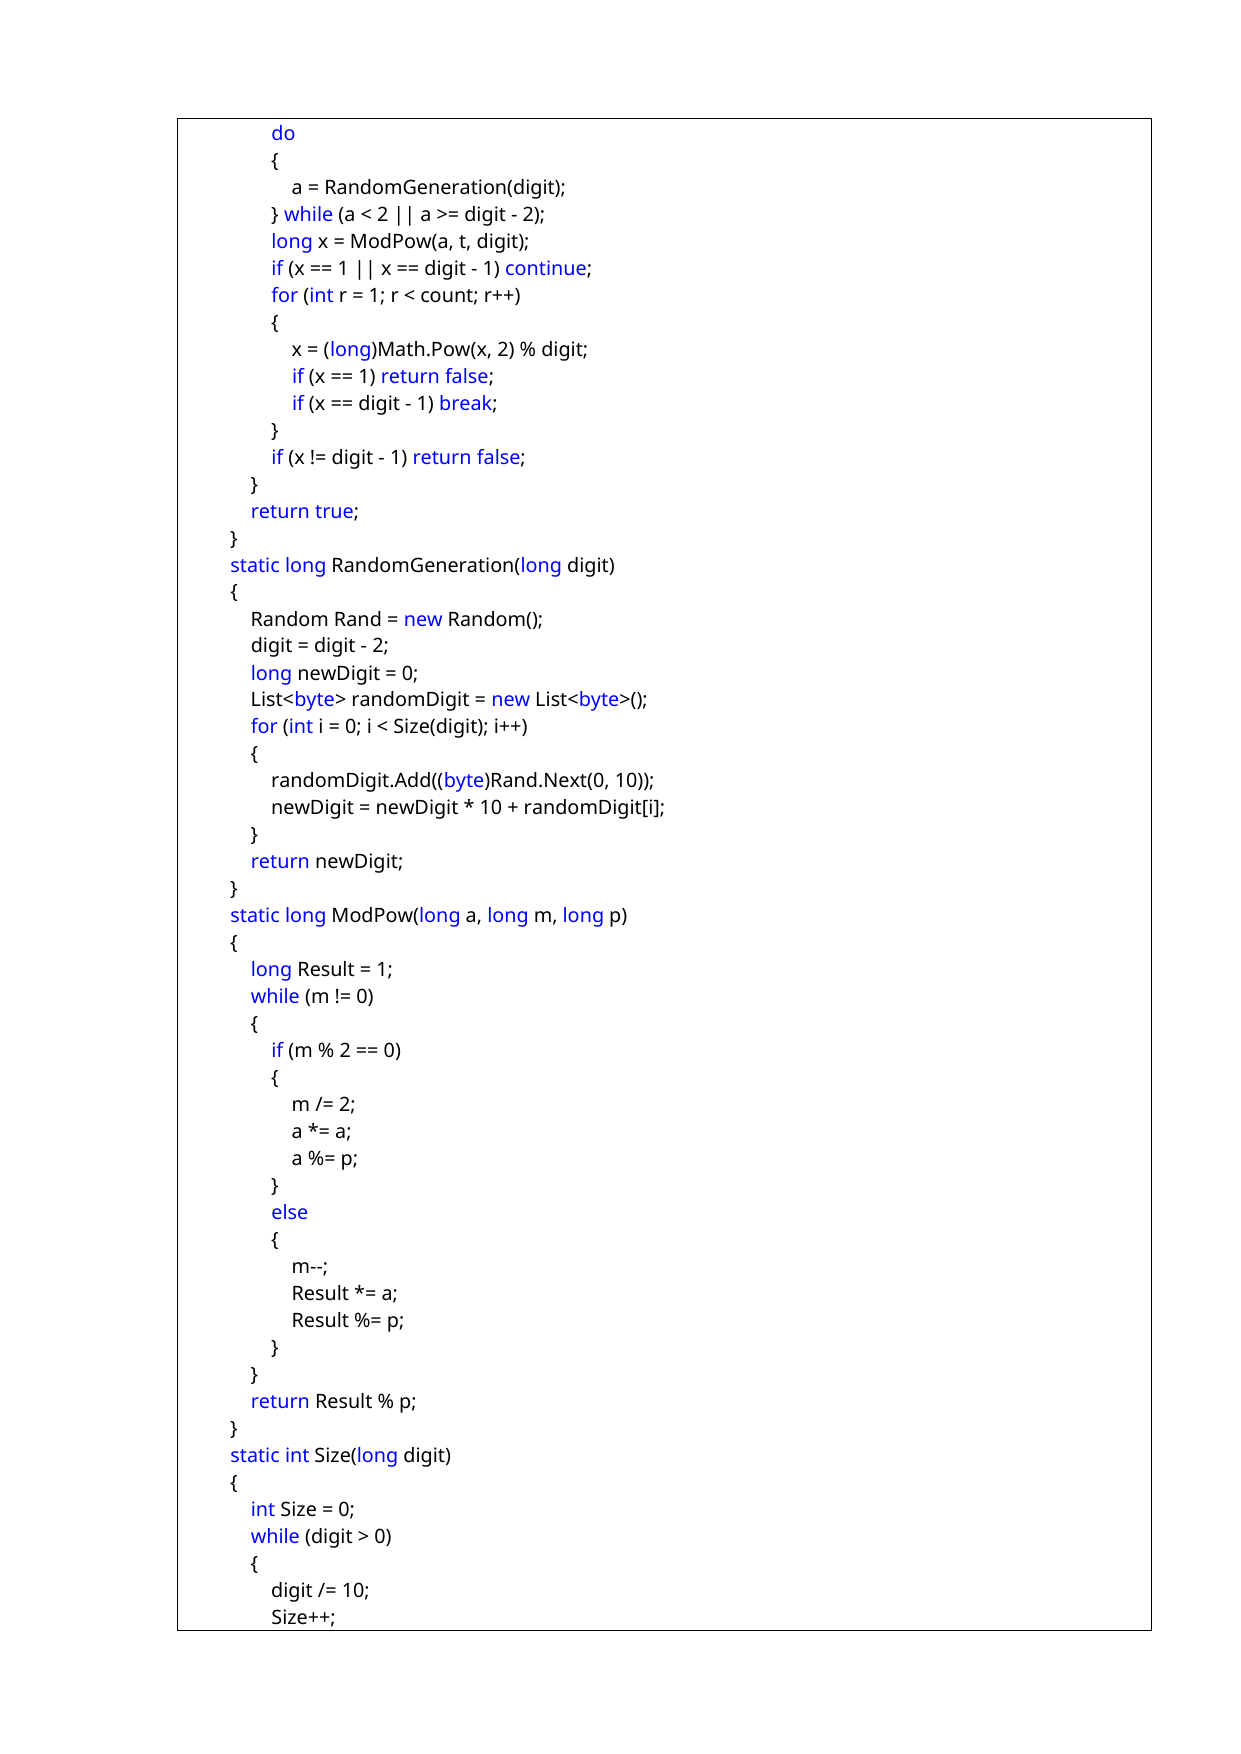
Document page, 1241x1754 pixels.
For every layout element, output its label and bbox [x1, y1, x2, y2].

table_header [178, 119, 1151, 1630]
